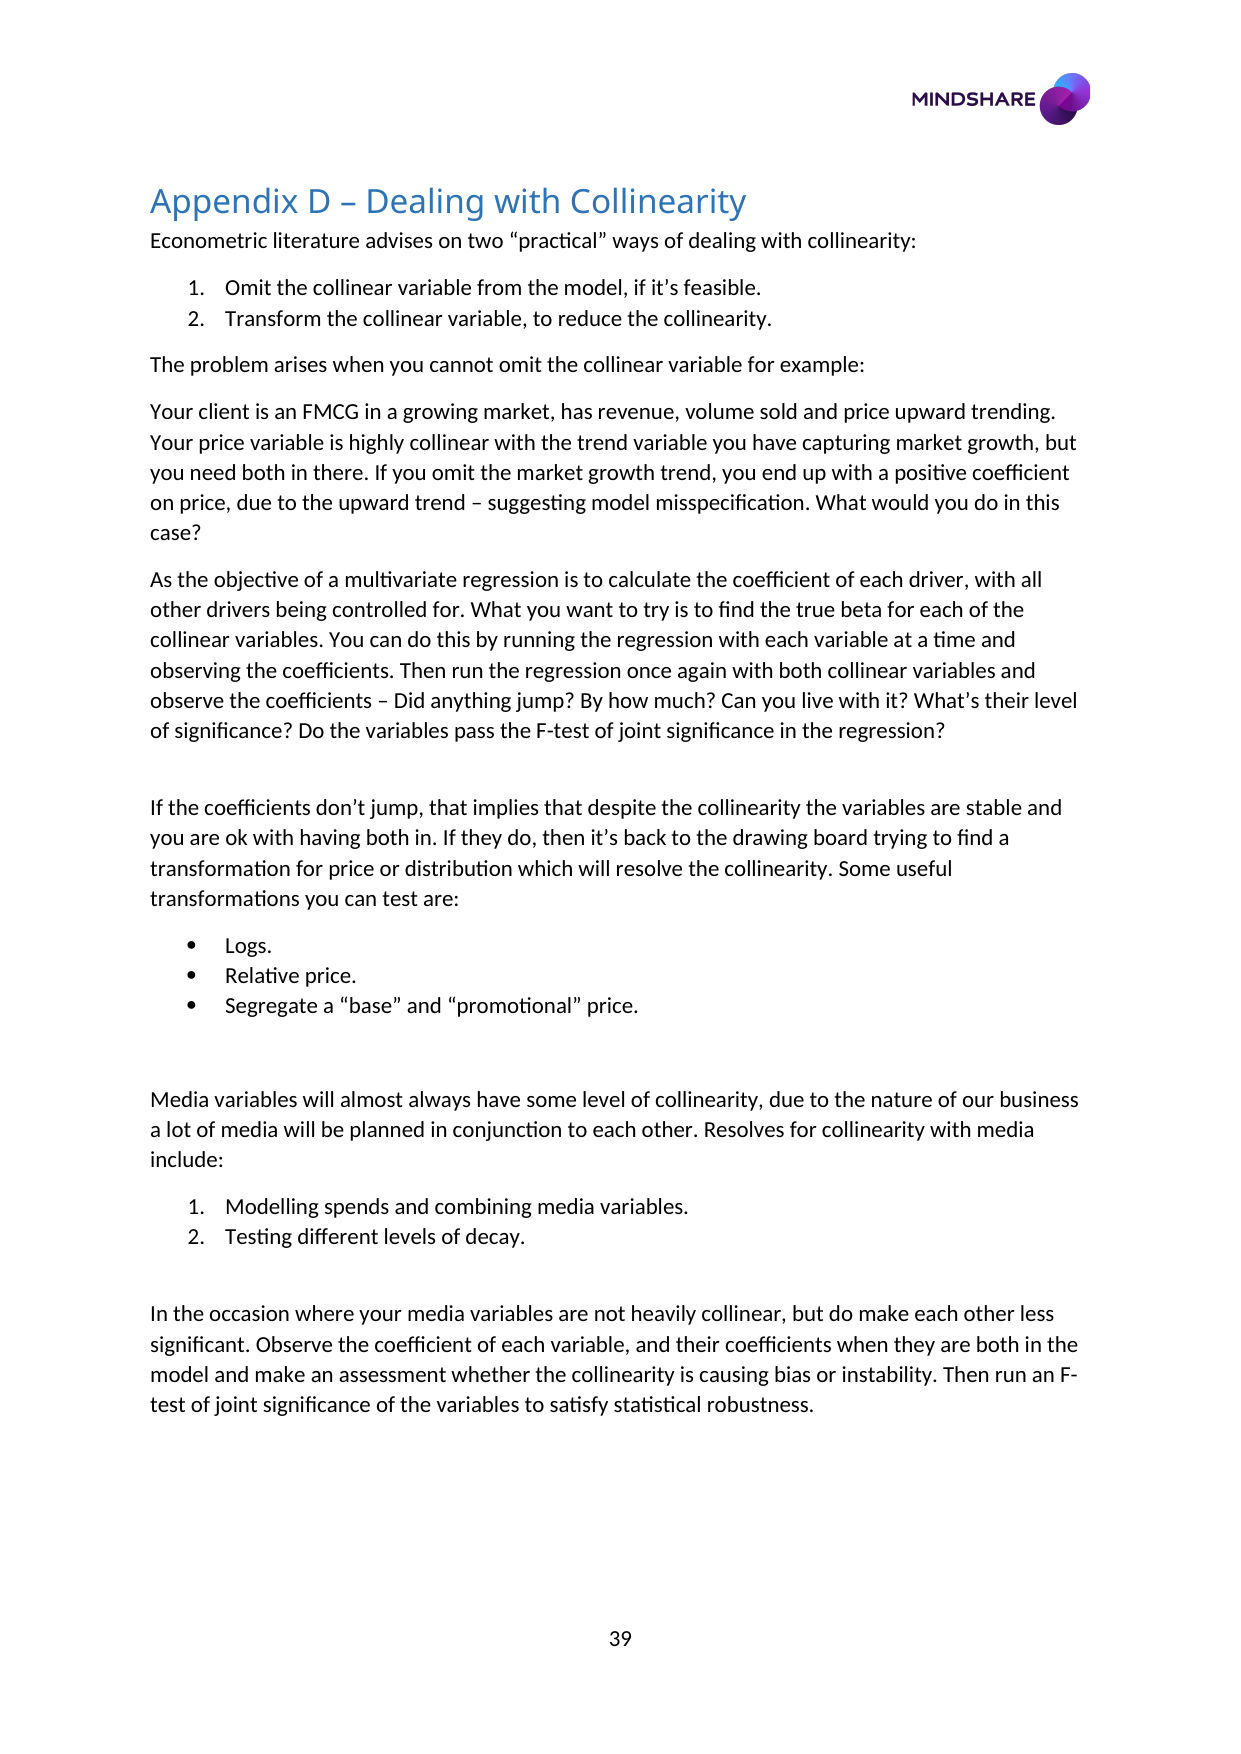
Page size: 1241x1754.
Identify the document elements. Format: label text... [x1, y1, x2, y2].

list Relative price. [187, 961, 1090, 989]
text If the coefficients don’t jump, that implies that despite the collinearity the variables are stable and you are ok with having both in. If they do, then it’s back to the drawing board trying to find a transformation for price or distribution which will resolve the collinearity. Some useful transformations you can test are: [150, 793, 1090, 912]
list Modelling spends and combining media variables. [187, 1192, 1090, 1220]
list Logs. [187, 931, 1090, 959]
list Transform the collinear variable, to reduce the collinearity. [187, 304, 1090, 332]
picture [912, 73, 1091, 125]
text As the objective of a multivariate regression is to calculate the coefficient of each driver, with all other drivers being controlled for. What you want to try is to find the true beta for each of the collinear variables. You can do this by running the regression with each variable at a time and observing the coefficients. Then run the regression once again with both collinear variables and observe the coefficients – Did anything jump? By how much? Can you live with it? What’s their level of significance? Do the variables pass the F-test of joint significance in the regression? [150, 565, 1090, 774]
list Testing different levels of decay. [187, 1222, 1090, 1281]
text The problem arises when you cannot omit the collinear variable for example: [150, 351, 1090, 378]
text In the occasion where your media variables are not heavily collinear, but do make each other less significant. Observe the coefficient of each variable, and their coefficients when they are both in the model and make an assessment whether the collinearity is causing bias or instability. Then run an F-test of joint significance of the variables to satisfy statistical robustness. [150, 1299, 1090, 1418]
text Media variables will almost always have some level of collinearity, due to the nature of our business a lot of media will be planned in conjunction to each other. Resolves for collinearity with media include: [150, 1085, 1090, 1173]
list Segregate a “base” and “promotional” price. [187, 991, 1090, 1019]
subtitle Appendix D – Dealing with Collinearity [150, 178, 1090, 223]
list Omit the collinear variable from the model, if it’s feasible. [187, 273, 1090, 301]
text Econometric literature advises on two “practical” ways of dealing with collinearity: [150, 227, 1090, 254]
text Your client is an FMCG in a growing market, has revenue, volume sold and price upward trending. Your price variable is highly collinear with the trend variable you have capturing market growth, but you need both in there. If you omit the market growth trend, you end up with a positive coefficient on price, due to the upward trend – suggesting model misspecification. What would you do in this case? [150, 397, 1090, 546]
